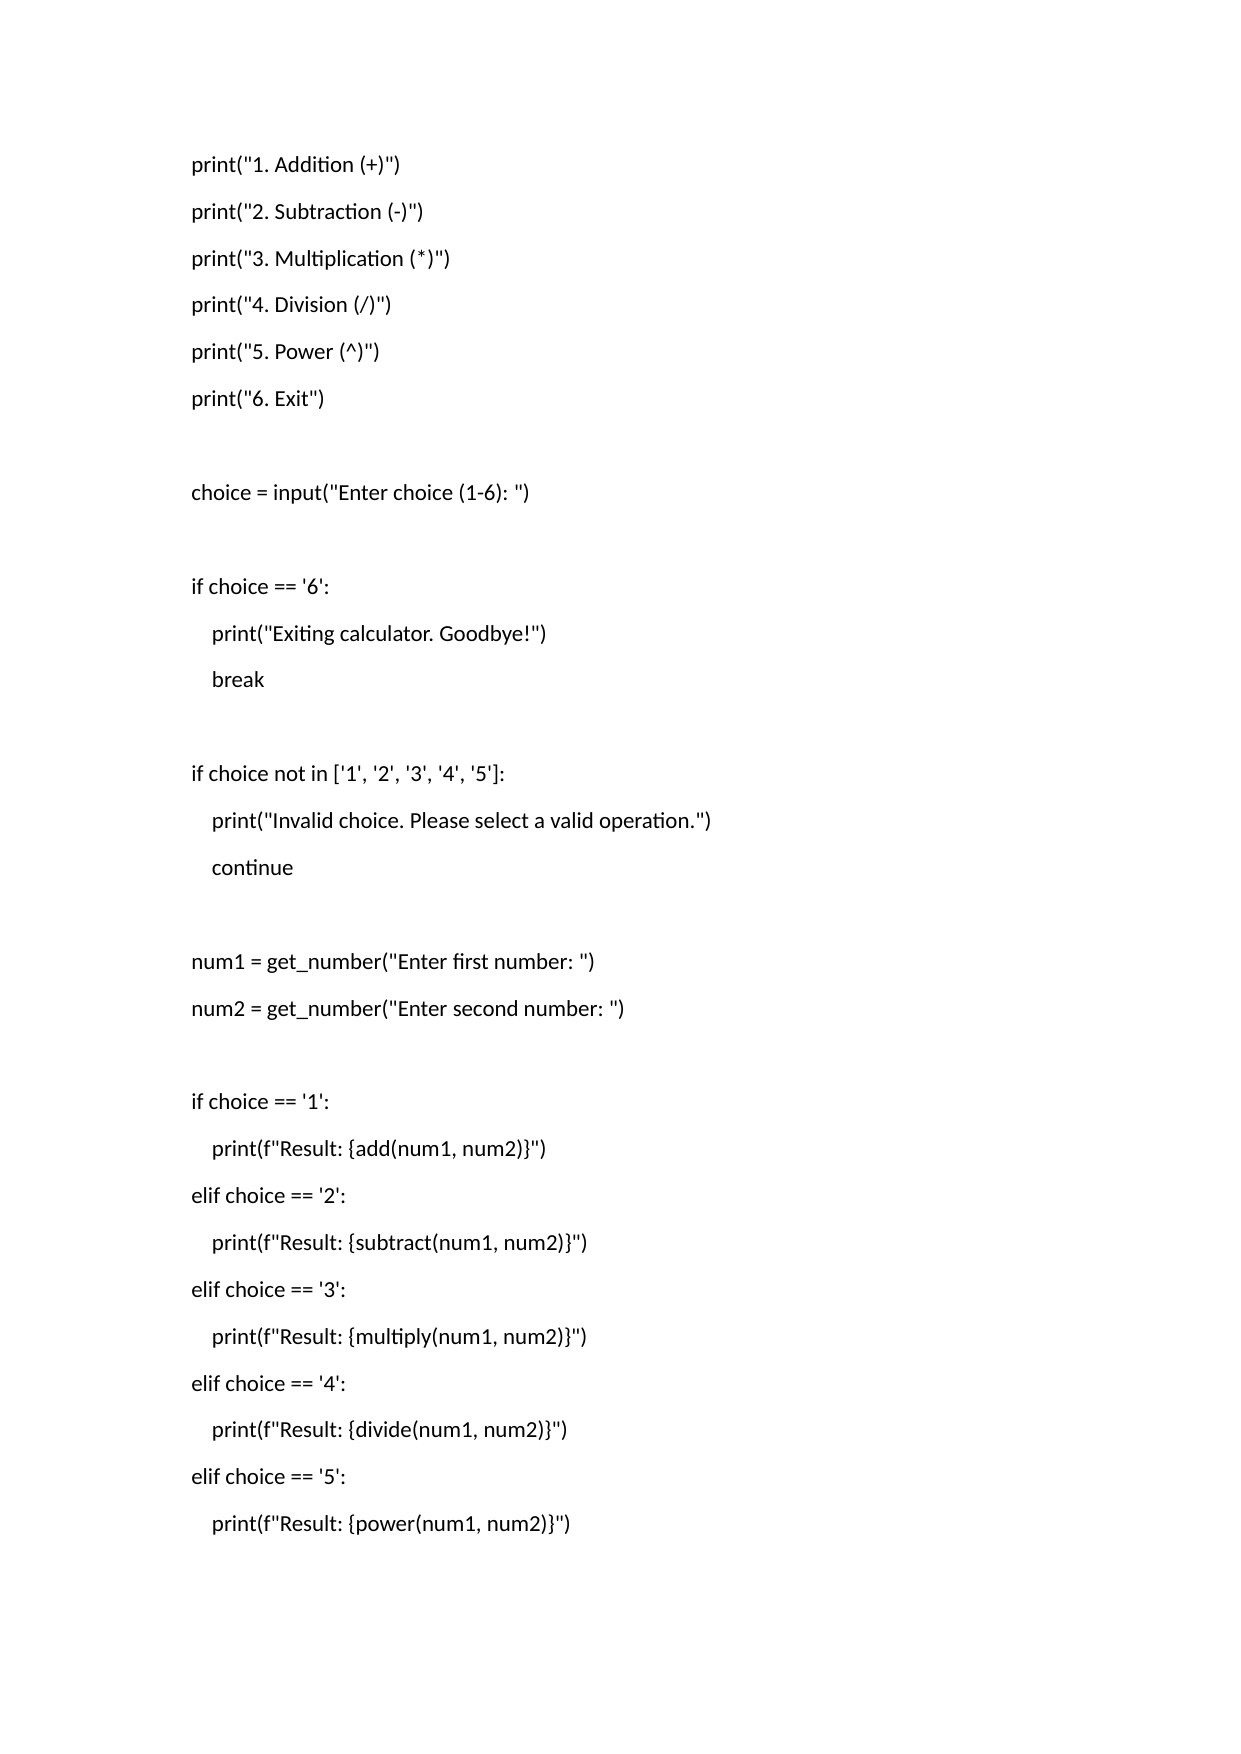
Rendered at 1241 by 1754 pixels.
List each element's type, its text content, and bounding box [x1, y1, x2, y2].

text print(f"Result: {power(num1, num2)}") [150, 1509, 1090, 1537]
text print("Exiting calculator. Goodbye!") [150, 619, 1090, 647]
text print(f"Result: {divide(num1, num2)}") [150, 1416, 1090, 1444]
text elif choice == '5': [150, 1462, 1090, 1491]
text print("2. Subtraction (-)") [150, 197, 1090, 225]
text print("Invalid choice. Please select a valid operation.") [150, 806, 1090, 834]
text print("1. Addition (+)") [150, 150, 1090, 178]
text print("5. Power (^)") [150, 337, 1090, 366]
text print("4. Division (/)") [150, 291, 1090, 319]
text if choice == '1': [150, 1087, 1090, 1116]
text continue [150, 853, 1090, 881]
text print("3. Multiplication (*)") [150, 244, 1090, 272]
text print(f"Result: {multiply(num1, num2)}") [150, 1322, 1090, 1350]
text print(f"Result: {add(num1, num2)}") [150, 1134, 1090, 1162]
text elif choice == '2': [150, 1181, 1090, 1209]
text choice = input("Enter choice (1-6): ") [150, 478, 1090, 506]
text elif choice == '4': [150, 1369, 1090, 1397]
text if choice == '6': [150, 572, 1090, 600]
text num1 = get_number("Enter first number: ") [150, 947, 1090, 975]
text break [150, 666, 1090, 694]
text print(f"Result: {subtract(num1, num2)}") [150, 1228, 1090, 1256]
text print("6. Exit") [150, 384, 1090, 412]
text elif choice == '3': [150, 1275, 1090, 1303]
text if choice not in ['1', '2', '3', '4', '5']: [150, 759, 1090, 787]
text num2 = get_number("Enter second number: ") [150, 994, 1090, 1022]
